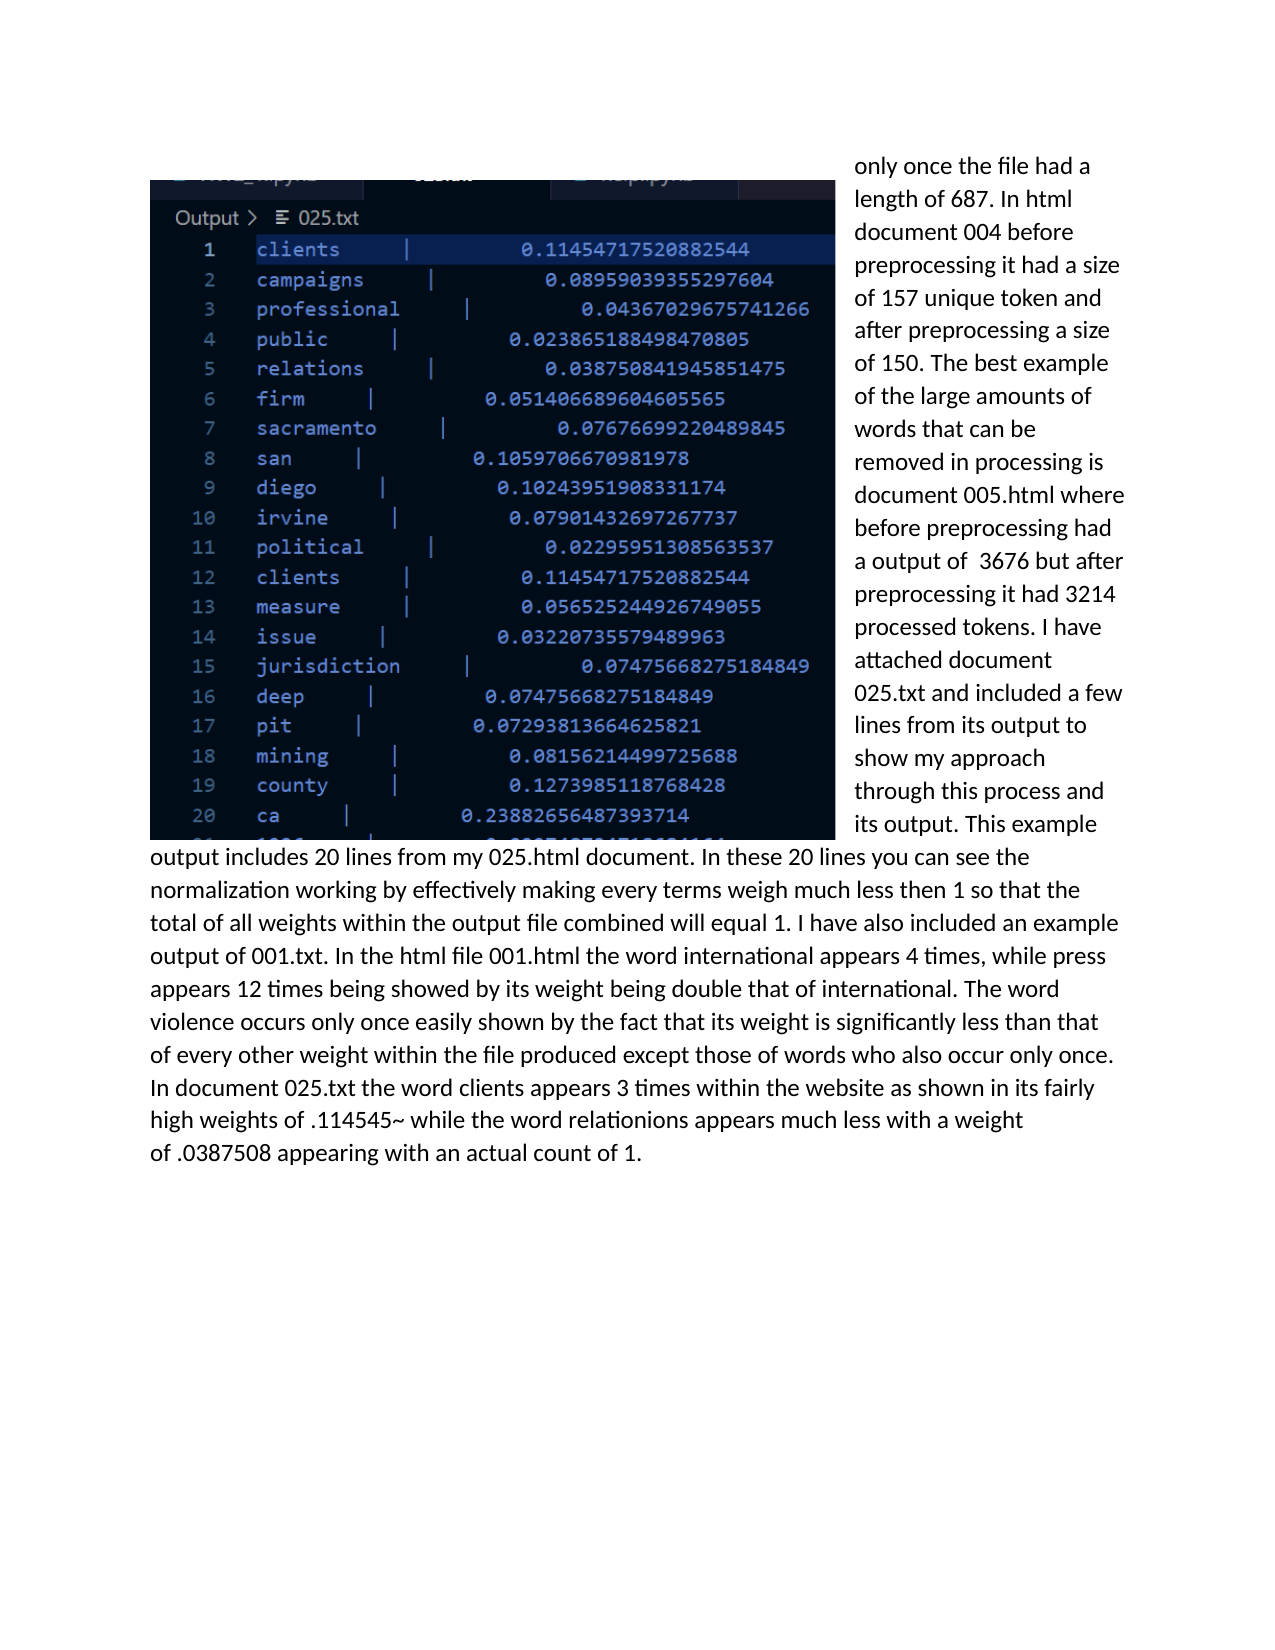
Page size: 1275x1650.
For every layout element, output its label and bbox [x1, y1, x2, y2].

picture [150, 180, 836, 840]
text [150, 150, 1125, 1168]
